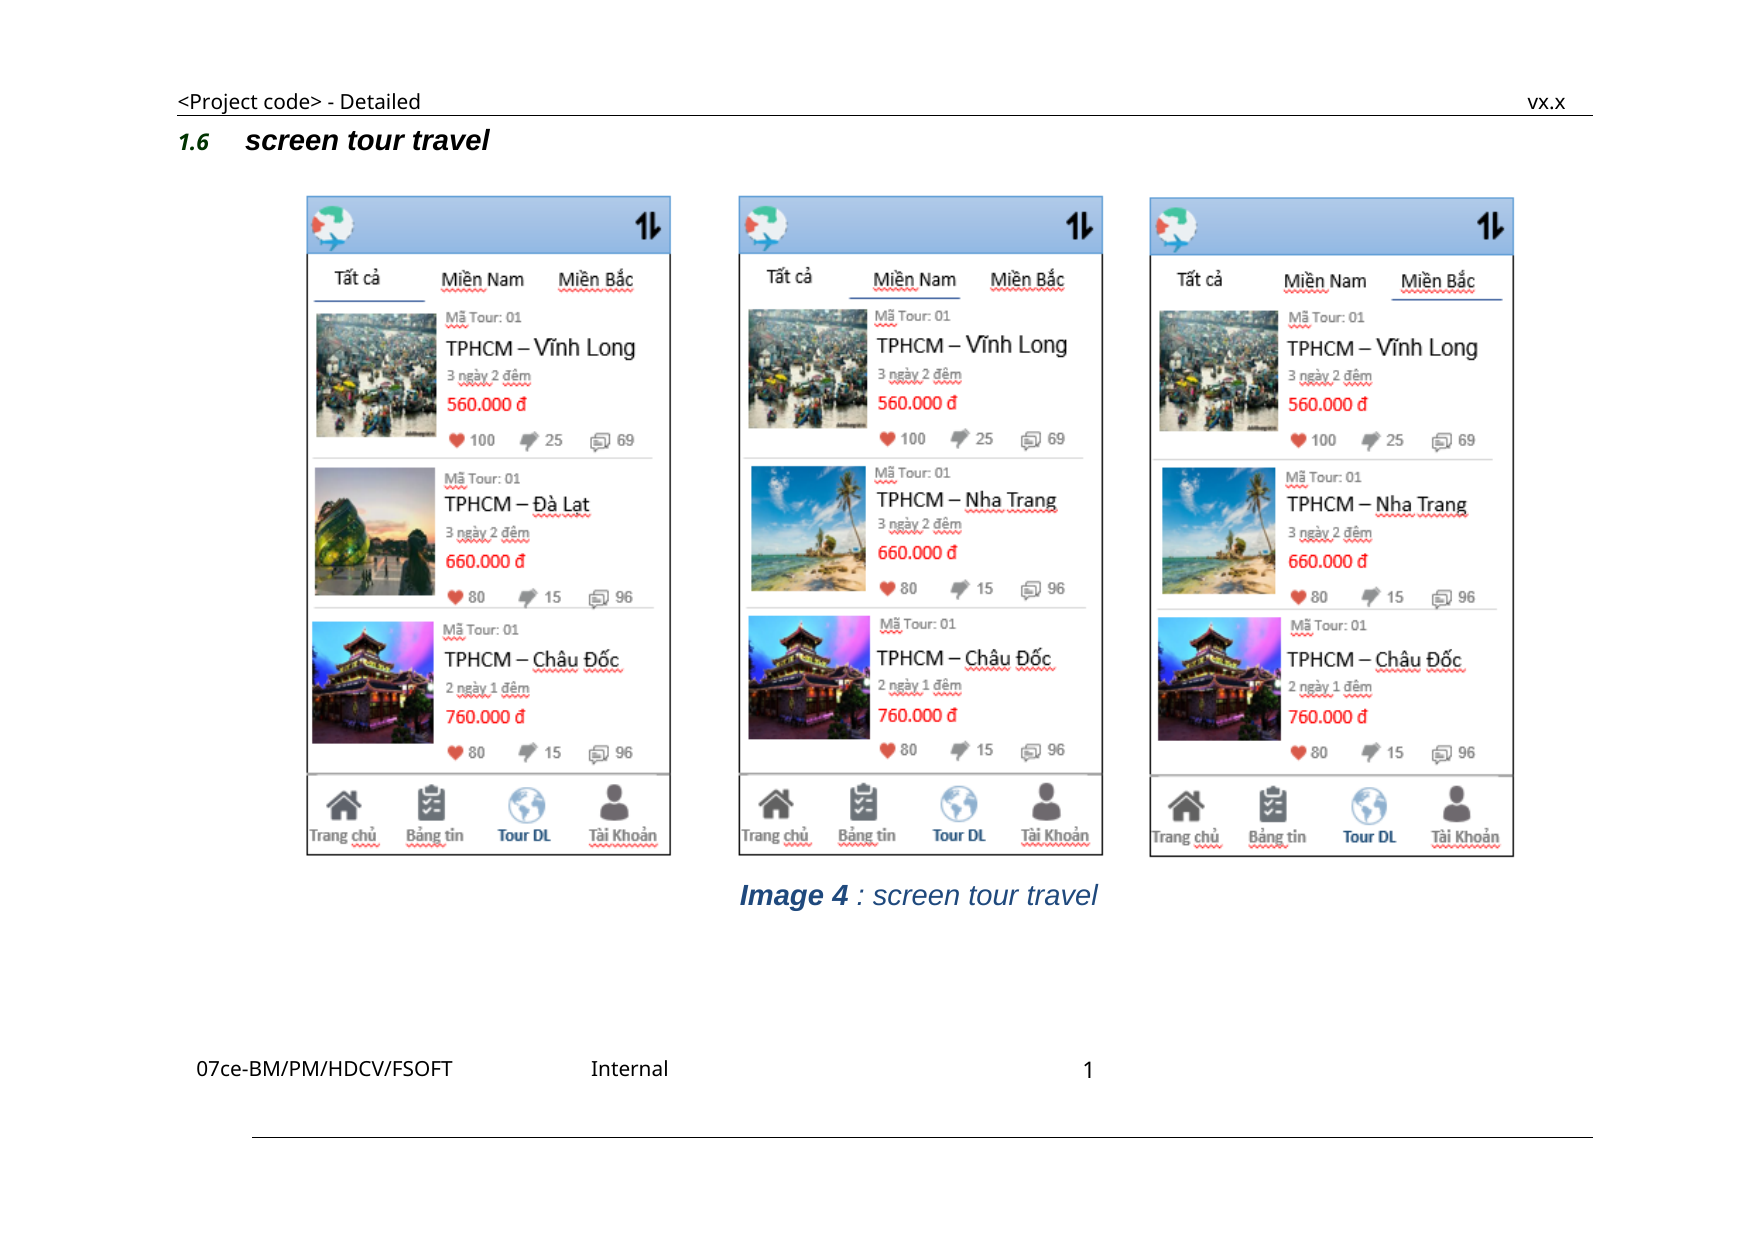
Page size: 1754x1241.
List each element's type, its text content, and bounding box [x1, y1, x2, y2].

subtitle screen tour travel [177, 123, 1596, 157]
picture [271, 183, 1541, 879]
